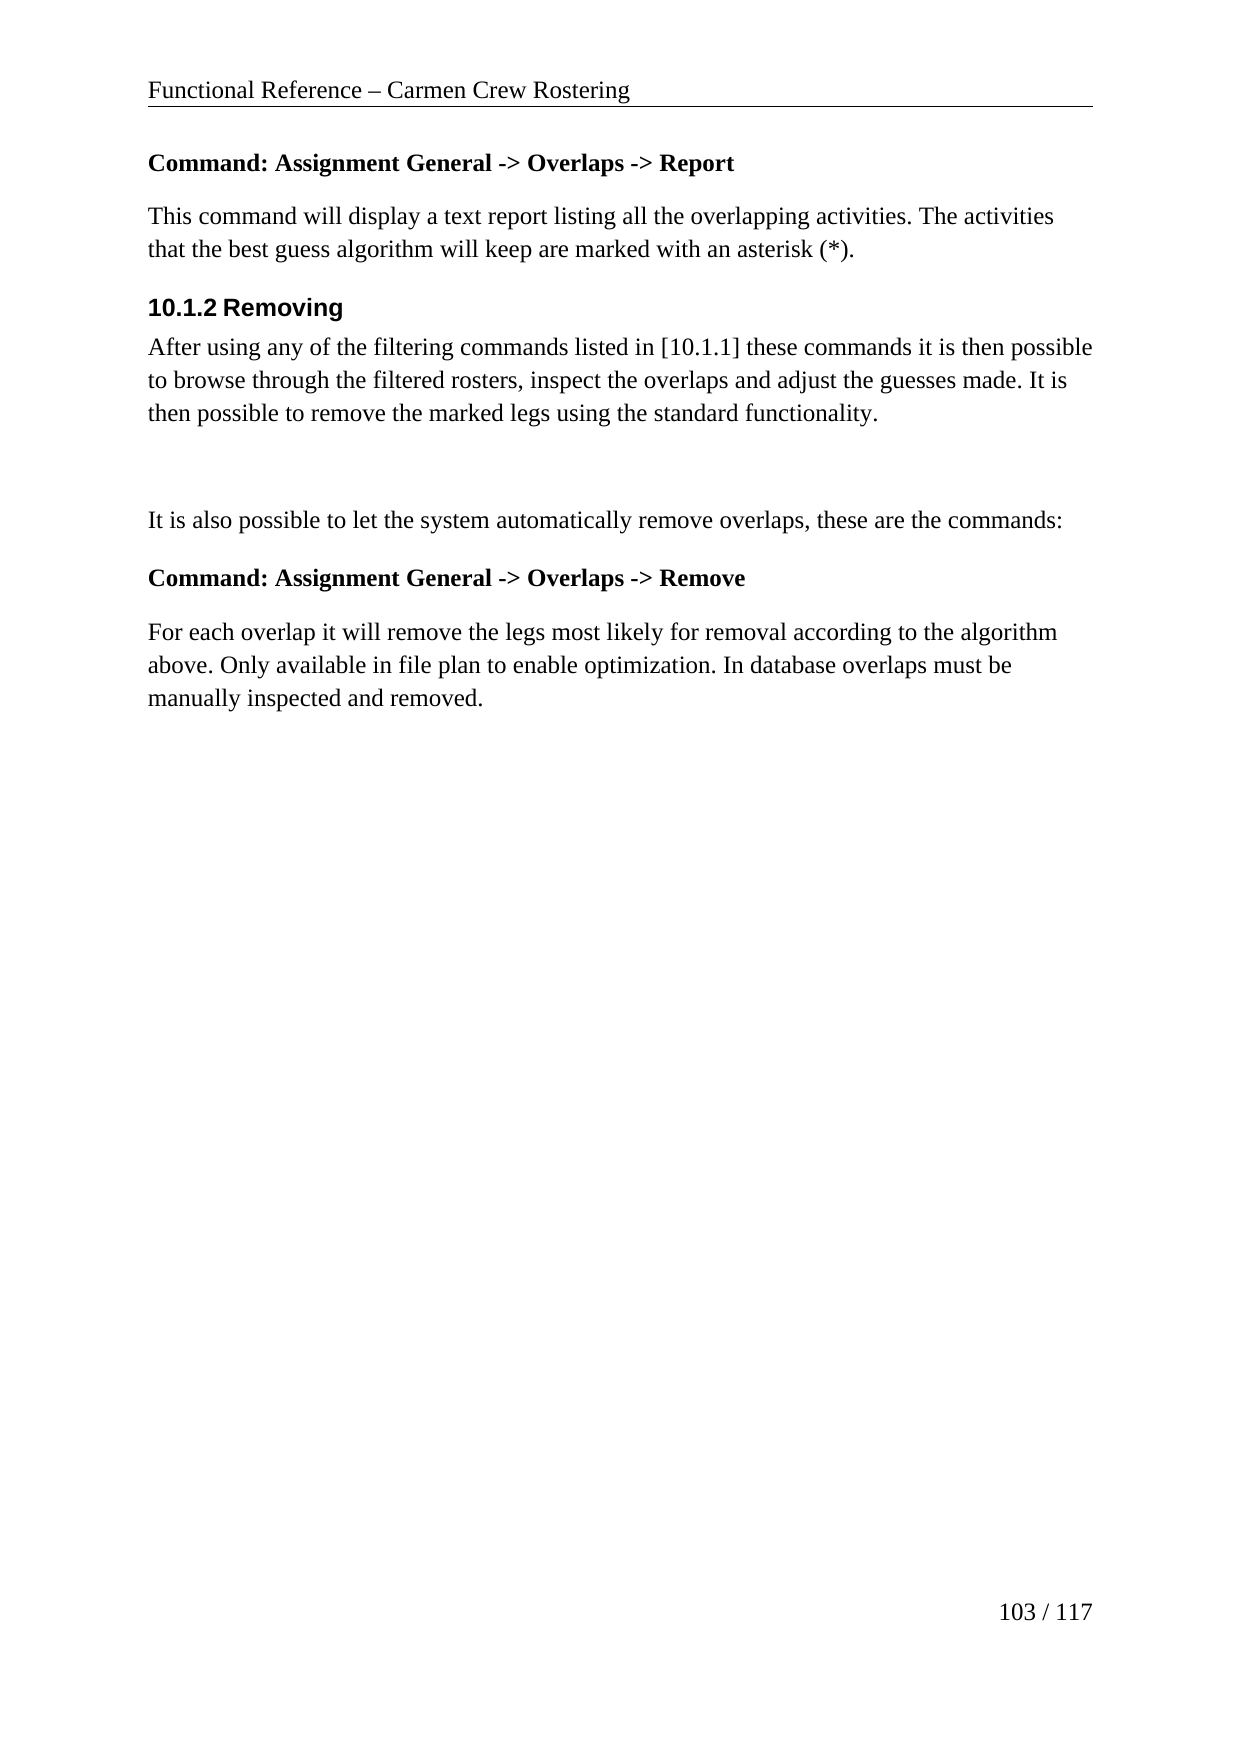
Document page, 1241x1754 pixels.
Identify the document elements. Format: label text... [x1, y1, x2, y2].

text After using any of the filtering commands listed in [10.1.1] these commands it is then possible to browse through the filtered rosters, inspect the overlaps and adjust the guesses made. It is then possible to remove the marked legs using the standard functionality. [148, 332, 1093, 427]
text This command will display a text report listing all the overlapping activities. The activities that the best guess algorithm will keep are marked with an asterisk (*). [148, 201, 1093, 263]
subtitle Command: Assignment General -> Overlaps -> Report [148, 148, 1093, 176]
subtitle Removing [148, 292, 1093, 321]
text For each overlap it will remove the legs most likely for removal according to the algorithm above. Only available in file plan to enable optimization. In database overlaps must be manually inspected and removed. [148, 617, 1093, 712]
subtitle Command: Assignment General -> Overlaps -> Remove [148, 563, 1093, 592]
text It is also possible to let the system automatically remove overlaps, these are the commands: [148, 506, 1093, 534]
